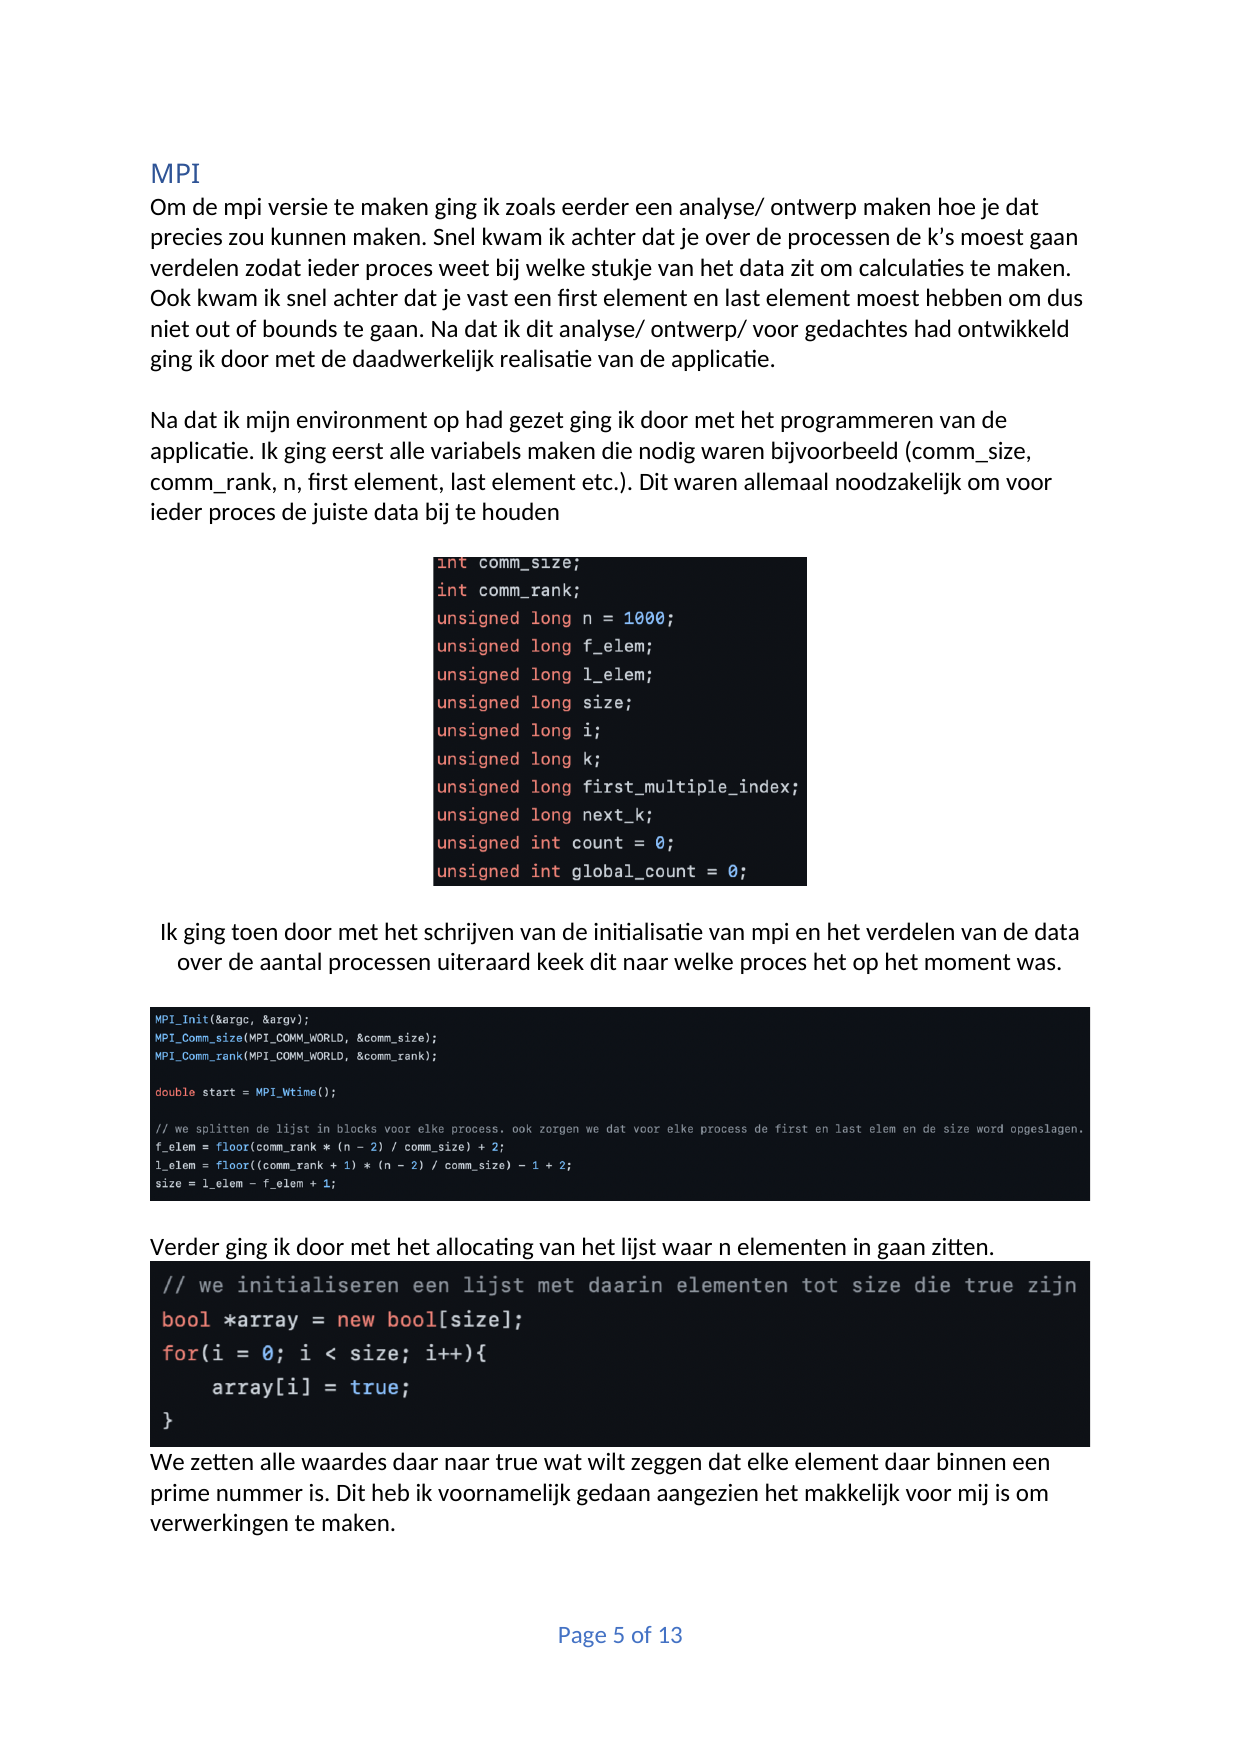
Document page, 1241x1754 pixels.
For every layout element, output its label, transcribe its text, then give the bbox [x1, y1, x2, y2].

text Ik ging toen door met het schrijven van de initialisatie van mpi en het verdelen van de data over de aantal processen uiteraard keek dit naar welke proces het op het moment was. [150, 916, 1090, 977]
text Na dat ik mijn environment op had gezet ging ik door met het programmeren van de applicatie. Ik ging eerst alle variabels maken die nodig waren bijvoorbeeld (comm_size, comm_rank, n, first element, last element etc.). Dit waren allemaal noodzakelijk om voor ieder proces de juiste data bij te houden [150, 405, 1090, 527]
subtitle MPI [150, 154, 1090, 191]
picture [150, 1261, 1091, 1447]
picture [150, 1007, 1091, 1201]
text Om de mpi versie te maken ging ik zoals eerder een analyse/ ontwerp maken hoe je dat precies zou kunnen maken. Snel kwam ik achter dat je over de processen de k’s moest gaan verdelen zodat ieder proces weet bij welke stukje van het data zit om calculaties te maken. Ook kwam ik snel achter dat je vast een first element en last element moest hebben om dus niet out of bounds te gaan. Na dat ik dit analyse/ ontwerp/ voor gedachtes had ontwikkeld ging ik door met de daadwerkelijk realisatie van de applicatie. [150, 191, 1090, 374]
picture [433, 557, 807, 886]
text We zetten alle waardes daar naar true wat wilt zeggen dat elke element daar binnen een prime nummer is. Dit heb ik voornamelijk gedaan aangezien het makkelijk voor mij is om verwerkingen te maken. [150, 1447, 1090, 1538]
text Verder ging ik door met het allocating van het lijst waar n elementen in gaan zitten. [150, 1231, 1090, 1261]
